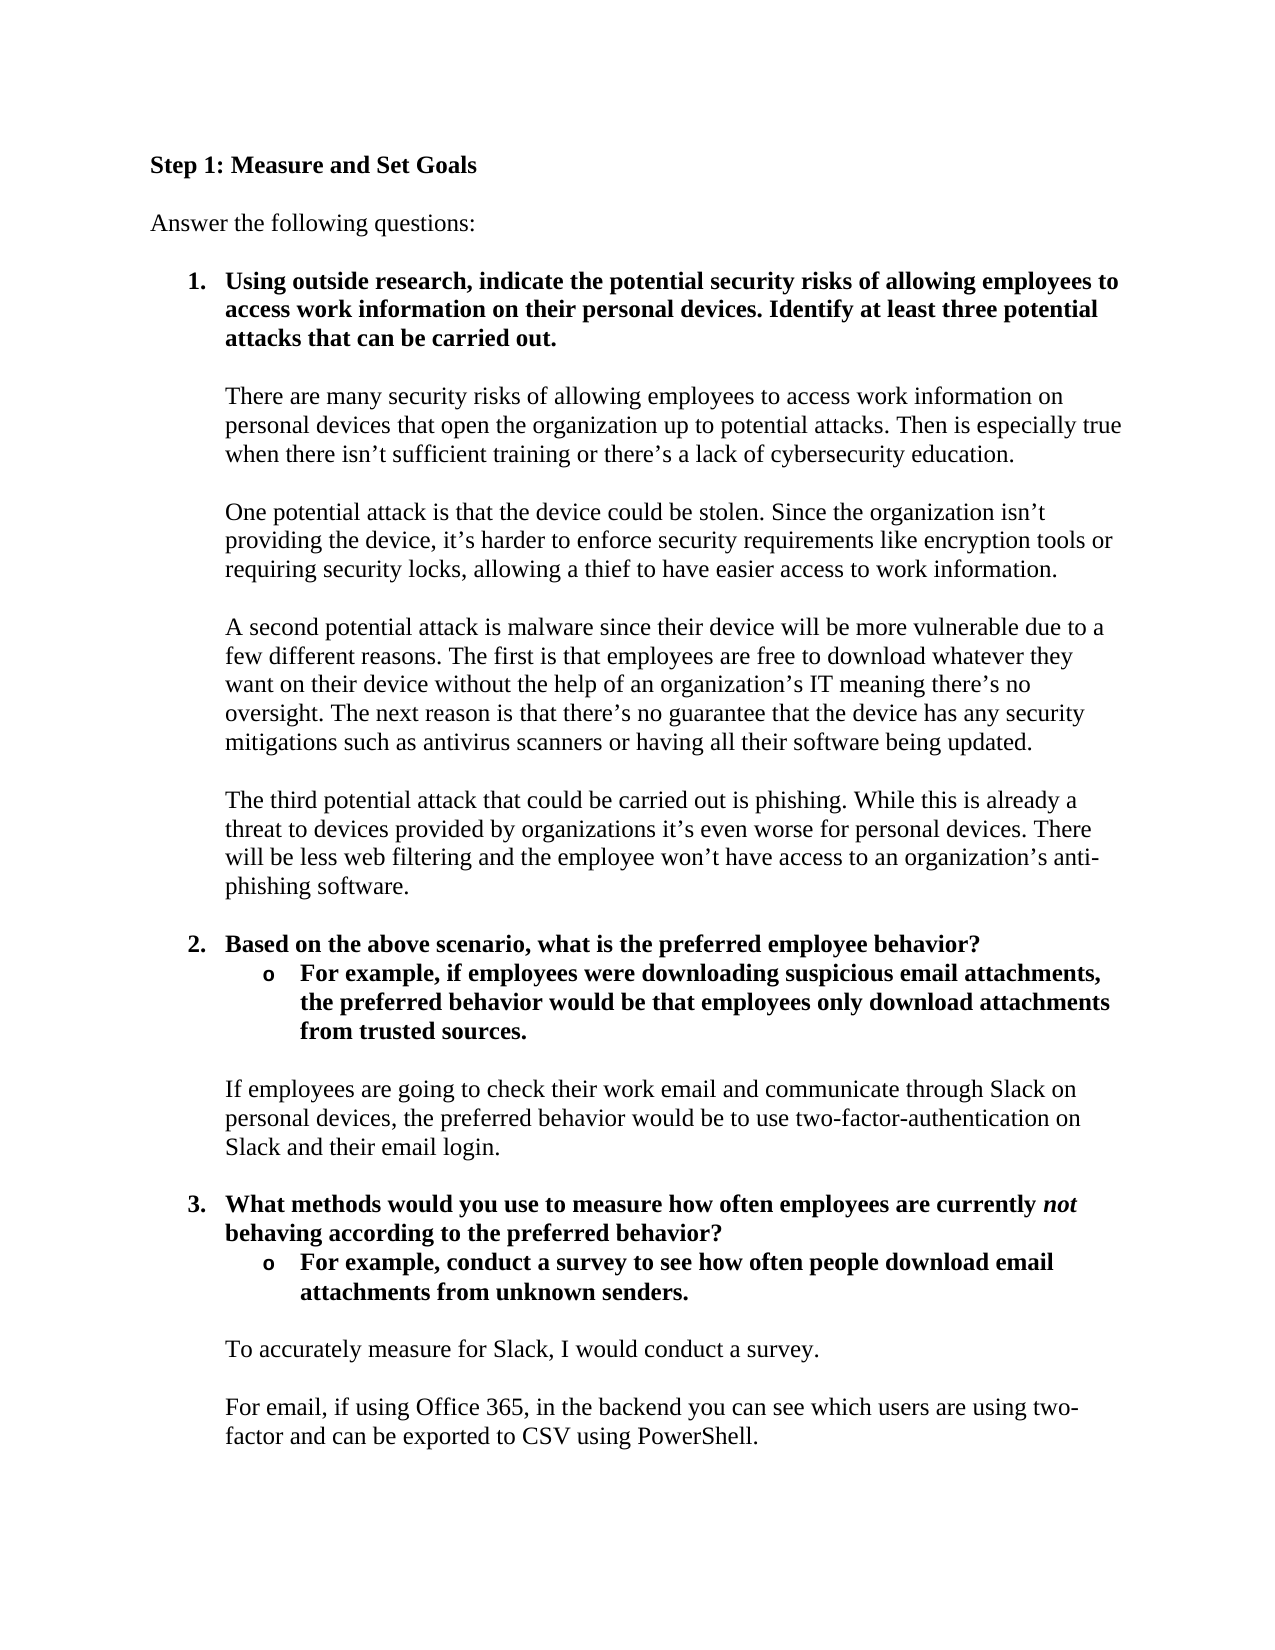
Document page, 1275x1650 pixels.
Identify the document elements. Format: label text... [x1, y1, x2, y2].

text There are many security risks of allowing employees to access work information on personal devices that open the organization up to potential attacks. Then is especially true when there isn’t sufficient training or there’s a lack of cybersecurity education. [225, 381, 1125, 467]
list For example, conduct a survey to see how often people download email attachments from unknown senders. [262, 1247, 1125, 1305]
text Answer the following questions: [150, 208, 1125, 237]
text One potential attack is that the device could be stolen. Since the organization isn’t providing the device, it’s harder to enforce security requirements like encryption tools or requiring security locks, allowing a thief to have easier access to work information. [225, 497, 1125, 583]
text The third potential attack that could be carried out is phishing. While this is already a threat to devices provided by organizations it’s even worse for personal devices. There will be less web filtering and the employee won’t have access to an organization’s anti-phishing software. [225, 785, 1125, 900]
text If employees are going to check their work email and communicate through Slack on personal devices, the preferred behavior would be to use two-factor-authentication on Slack and their email login. [225, 1074, 1125, 1160]
list What methods would you use to measure how often employees are currently not behaving according to the preferred behavior? [187, 1189, 1125, 1247]
list Based on the above scenario, what is the preferred employee behavior? [187, 929, 1125, 958]
list Using outside research, indicate the potential security risks of allowing employees to access work information on their personal devices. Identify at least three potential attacks that can be carried out. [187, 266, 1125, 352]
list For example, if employees were downloading suspicious email attachments, the preferred behavior would be that employees only download attachments from trusted sources. [262, 958, 1125, 1045]
text For email, if using Office 365, in the backend you can see which users are using two-factor and can be exported to CSV using PowerShell. [225, 1392, 1125, 1450]
text A second potential attack is malware since their device will be more vulnerable due to a few different reasons. The first is that employees are free to download whatever they want on their device without the help of an organization’s IT meaning there’s no oversight. The next reason is that there’s no guarantee that the device has any security mitigations such as antivirus scanners or having all their software being updated. [225, 612, 1125, 756]
text Step 1: Measure and Set Goals [150, 150, 1125, 179]
text To accurately measure for Slack, I would conduct a survey. [225, 1334, 1125, 1363]
